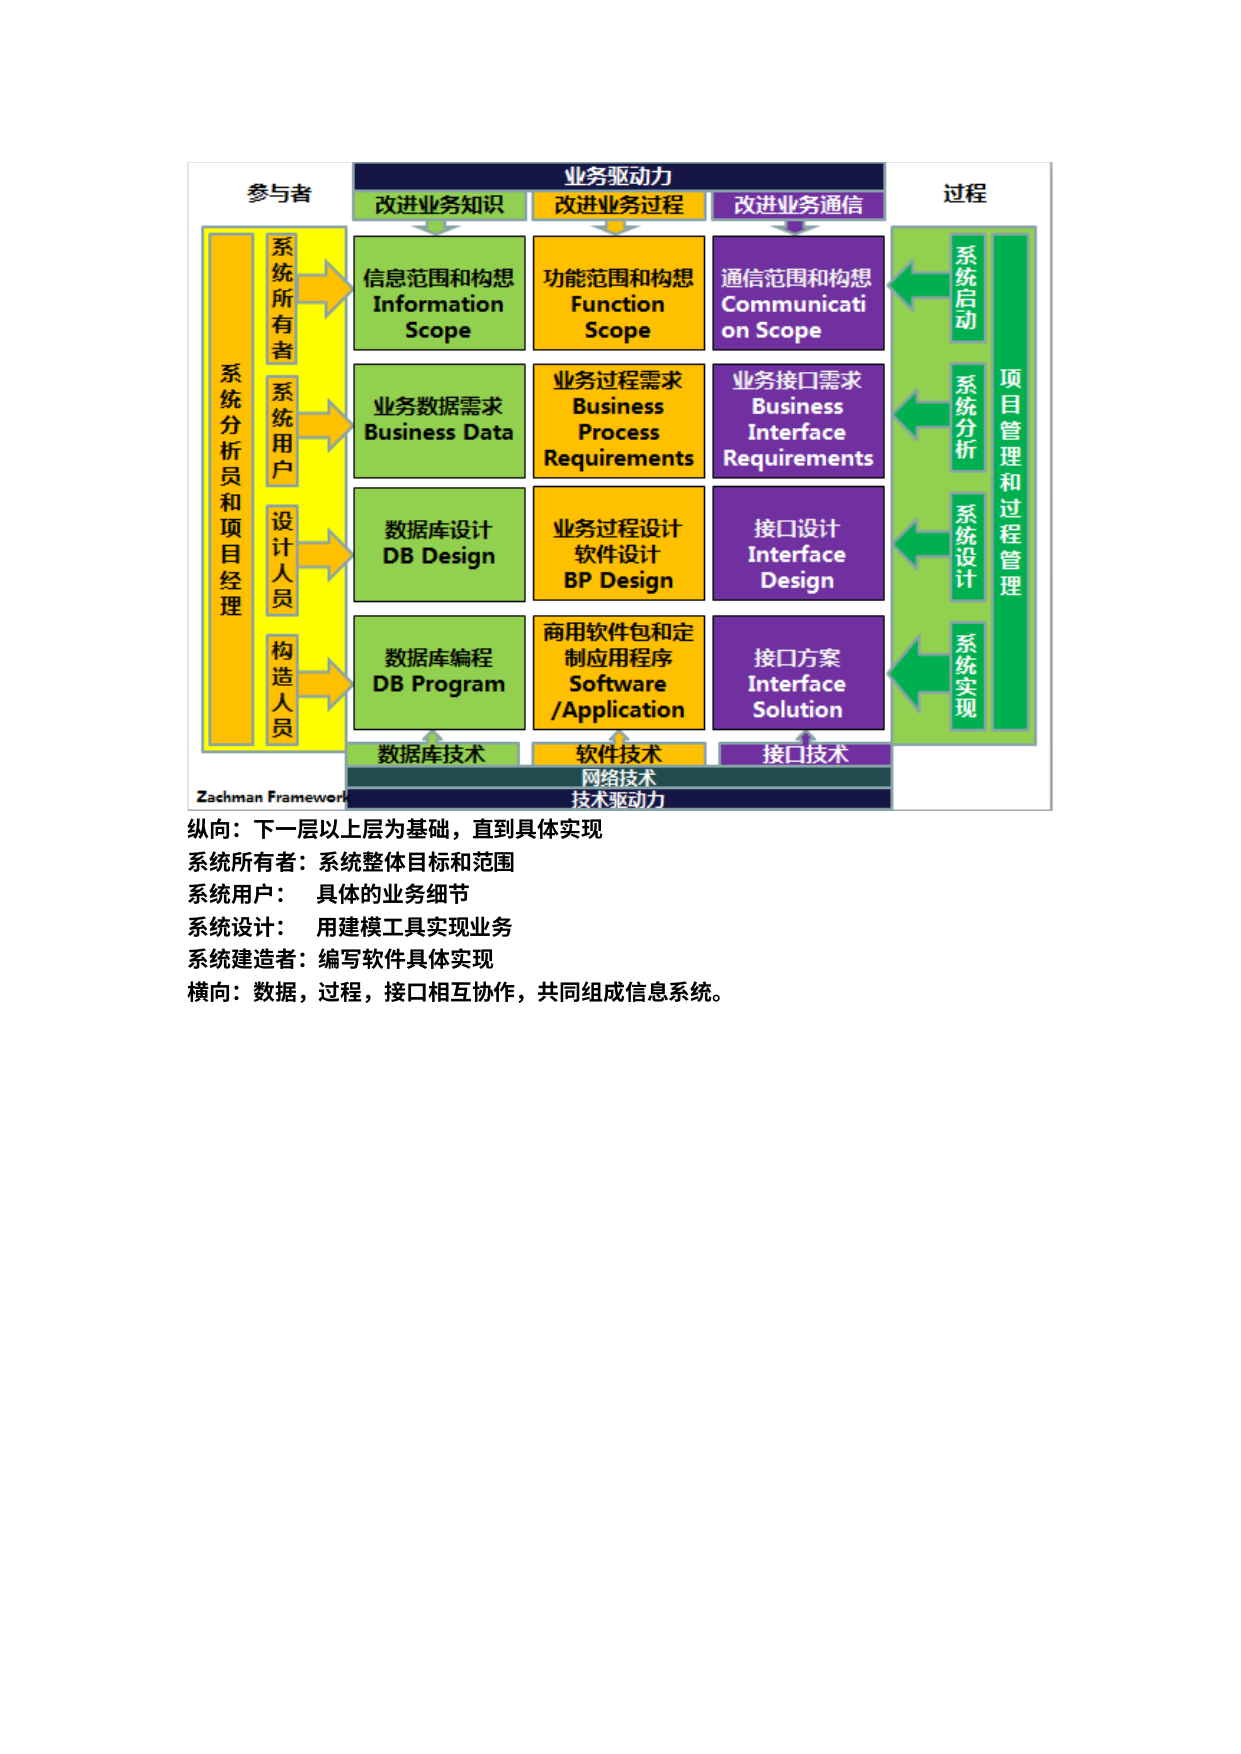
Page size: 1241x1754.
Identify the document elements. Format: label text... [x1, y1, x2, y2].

text 纵向：下一层以上层为基础，直到具体实现 [187, 812, 1053, 844]
text 系统所有者：系统整体目标和范围 [187, 844, 1053, 877]
text 系统用户： 具体的业务细节 [187, 877, 1053, 909]
text 系统建造者：编写软件具体实现 [187, 942, 1053, 974]
text 横向：数据，过程，接口相互协作，共同组成信息系统。 [187, 974, 1053, 1007]
picture [187, 162, 1053, 811]
text 系统设计： 用建模工具实现业务 [187, 909, 1053, 942]
